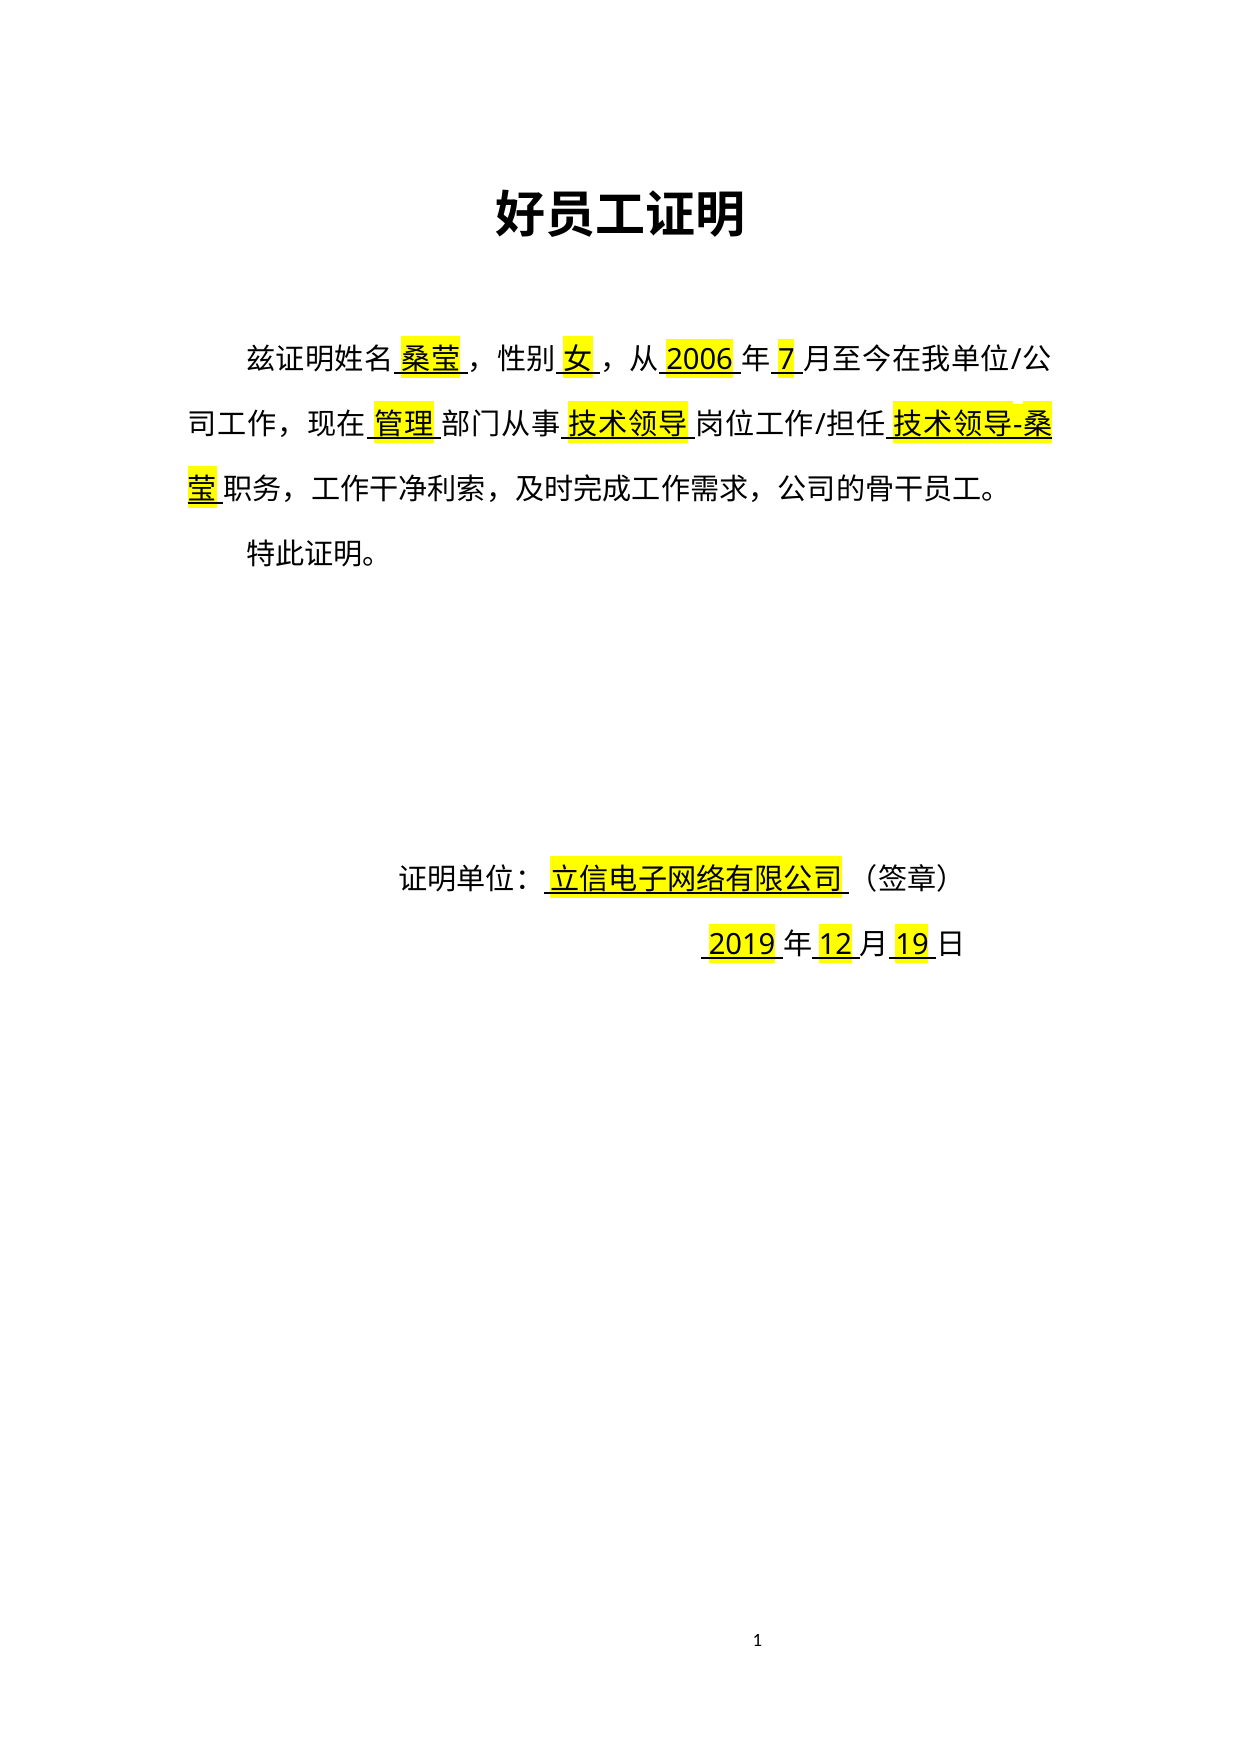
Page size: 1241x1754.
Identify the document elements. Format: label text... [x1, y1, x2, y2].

text 证明单位： 立信电子网络有限公司 （签章） [187, 844, 965, 909]
text 兹证明姓名 桑莹 ，性别 女 ，从 2006 年 7 月至今在我单位/公司工作，现在 管理 部门从事 技术领导 岗位工作/担任 技术领导-桑莹 职务，工作干净利索，及时完成工作需求，公司的骨干员工。 [187, 324, 1053, 519]
text 特此证明。 [187, 519, 1053, 584]
text 2019 年 12 月 19 日 [187, 909, 965, 974]
text 好员工证明 [187, 162, 1053, 259]
